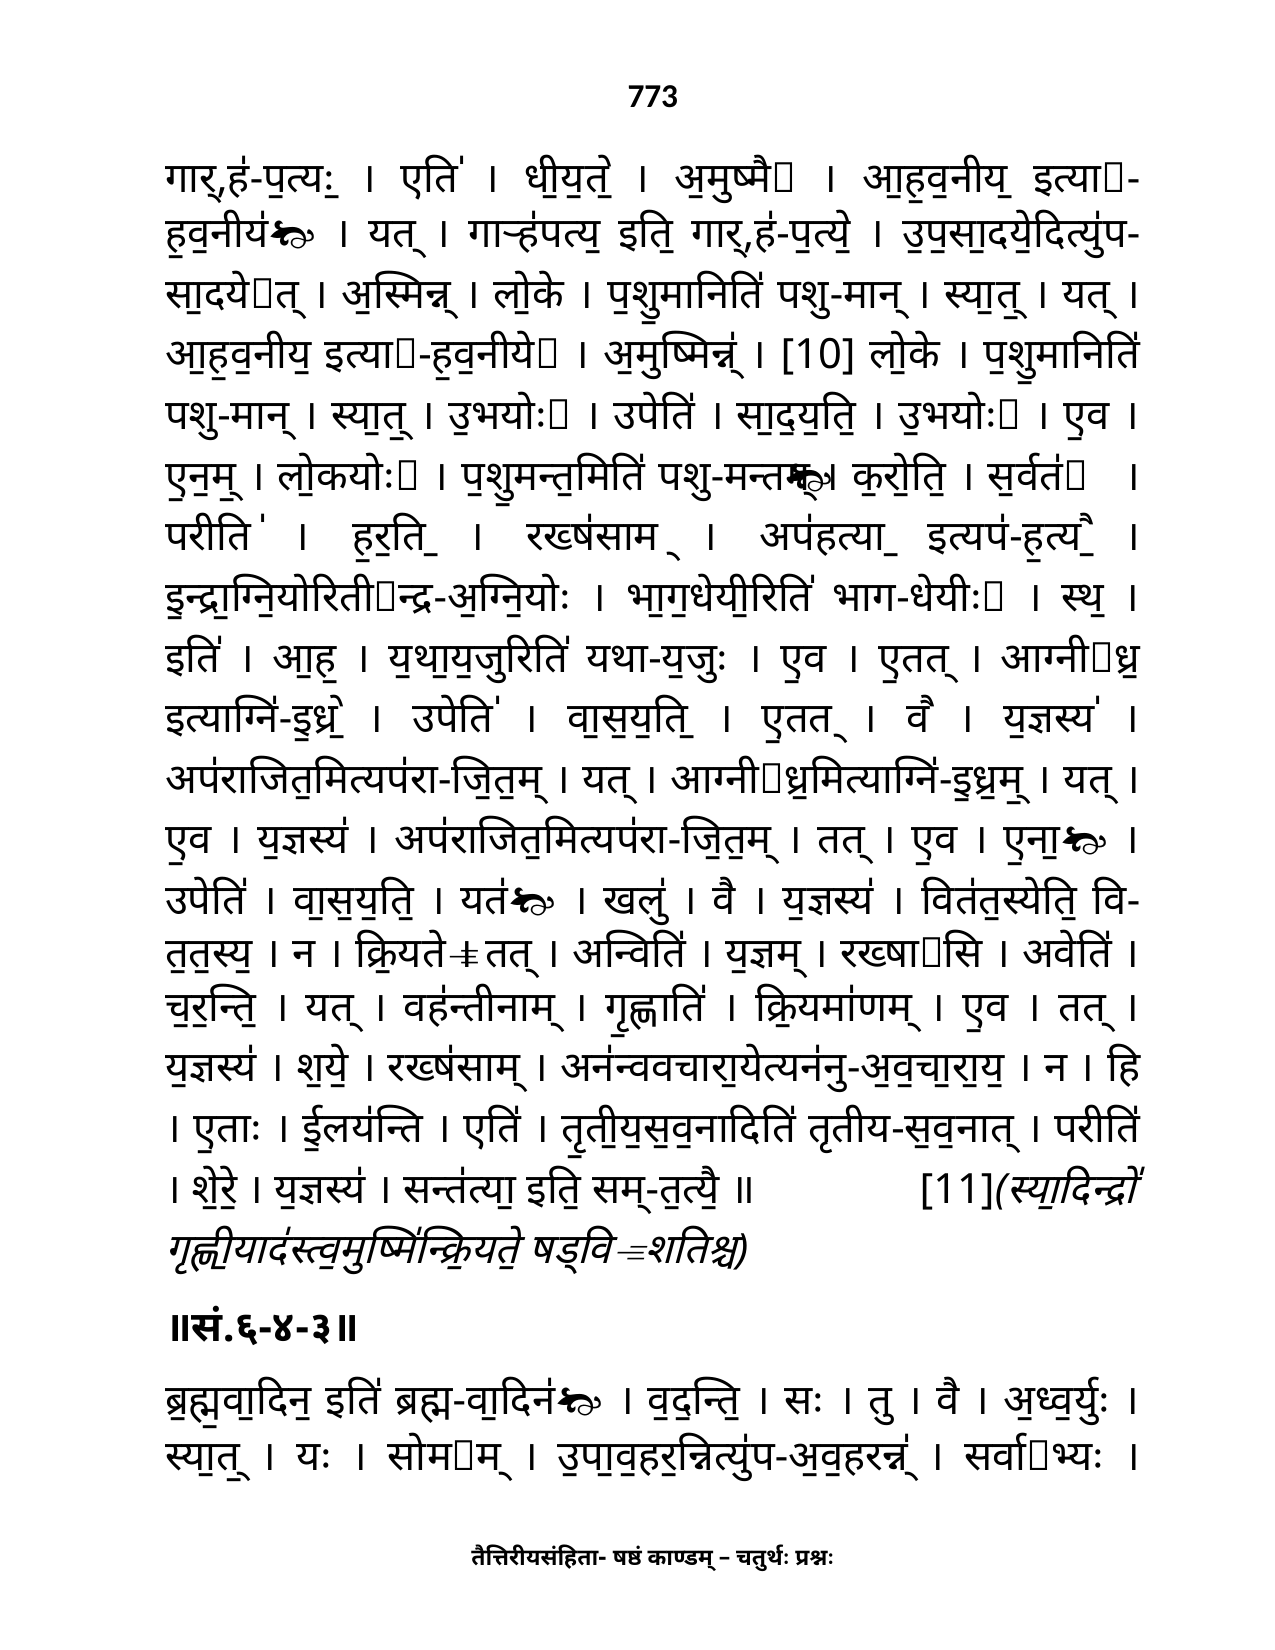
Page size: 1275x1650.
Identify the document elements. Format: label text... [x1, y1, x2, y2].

text ॥सं.६-४-३॥ [165, 1293, 1140, 1354]
